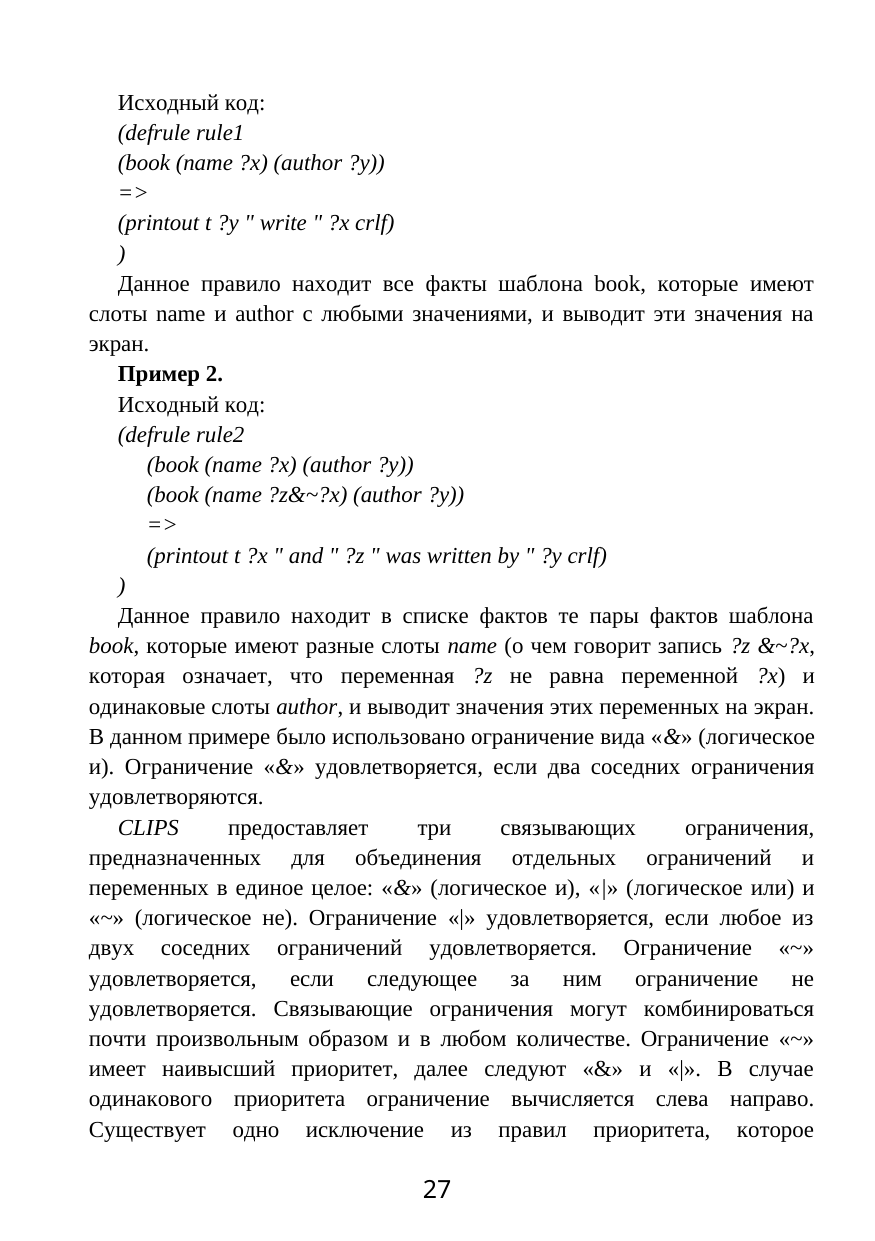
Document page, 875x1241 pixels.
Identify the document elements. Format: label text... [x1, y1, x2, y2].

text (book (name ?x) (author ?y)) [89, 149, 815, 175]
text (printout t ?y " write " ?x crlf) [89, 209, 815, 236]
text => [89, 179, 815, 206]
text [89, 814, 815, 1142]
text => [118, 512, 815, 538]
text (book (name ?z&~?x) (author ?y)) [118, 481, 815, 508]
text (defrule rule1 [89, 119, 815, 145]
text Данное правило находит в списке фактов те пары фактов шаблона book, которые имеют разные слоты name (о чем говорит запись ?z &~?х, которая означает, что переменная ?z не равна переменной ?х) и одинаковые слоты author, и выводит значения этих переменных на экран. В данном примере было использовано ограничение вида «&» (логическое и). Ограничение «&» удовлетворяется, если два соседних ограничения удовлетворяются. [89, 602, 815, 810]
text ) [89, 240, 815, 266]
text (printout t ?x " and " ?z " was written by " ?y crlf) [118, 542, 815, 568]
text (defrule rule2 [89, 421, 815, 447]
text Исходный код: [89, 391, 815, 417]
text (book (name ?x) (author ?y)) [118, 451, 815, 477]
text ) [89, 572, 815, 598]
text Данное правило находит все факты шаблона book, которые имеют слоты name и author с любыми значениями, и выводит эти значения на экран. [89, 270, 815, 357]
text Исходный код: [89, 89, 815, 115]
text Пример 2. [89, 361, 815, 387]
